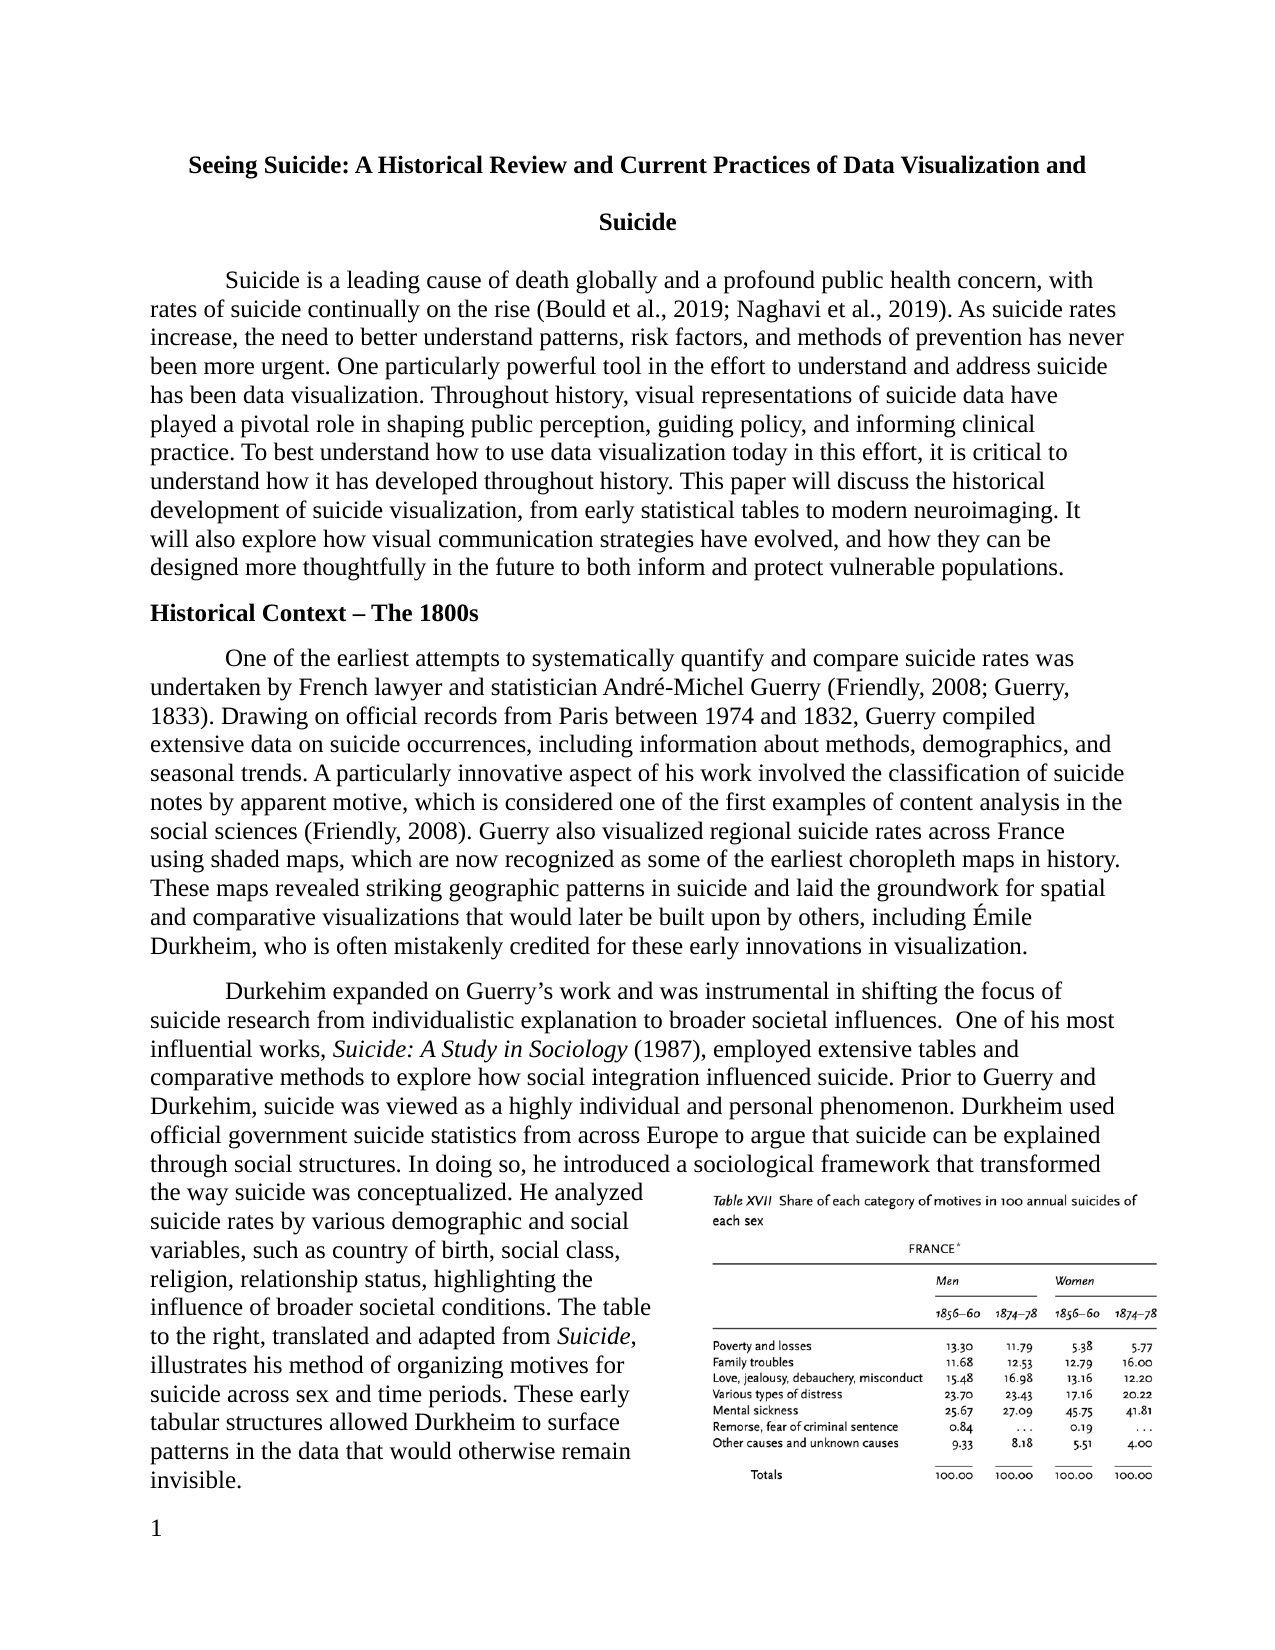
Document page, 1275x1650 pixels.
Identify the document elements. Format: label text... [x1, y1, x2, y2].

text One of the earliest attempts to systematically quantify and compare suicide rates was undertaken by French lawyer and statistician André-Michel Guerry (Friendly, 2008; Guerry, 1833). Drawing on official records from Paris between 1974 and 1832, Guerry compiled extensive data on suicide occurrences, including information about methods, demographics, and seasonal trends. A particularly innovative aspect of his work involved the classification of suicide notes by apparent motive, which is considered one of the first examples of content analysis in the social sciences (Friendly, 2008). Guerry also visualized regional suicide rates across France using shaded maps, which are now recognized as some of the earliest choropleth maps in history. These maps revealed striking geographic patterns in suicide and laid the groundwork for spatial and comparative visualizations that would later be built upon by others, including Émile Durkheim, who is often mistakenly credited for these early innovations in visualization. [150, 643, 1125, 959]
text Suicide is a leading cause of death globally and a profound public health concern, with rates of suicide continually on the rise (Bould et al., 2019; Naghavi et al., 2019). As suicide rates increase, the need to better understand patterns, risk factors, and methods of prevention has never been more urgent. One particularly powerful tool in the effort to understand and address suicide has been data visualization. Throughout history, visual representations of suicide data have played a pivotal role in shaping public perception, guiding policy, and informing clinical practice. To best understand how to use data visualization today in this effort, it is critical to understand how it has developed throughout history. This paper will discuss the historical development of suicide visualization, from early statistical tables to modern neuroimaging. It will also explore how visual communication strategies have evolved, and how they can be designed more thoughtfully in the future to both inform and protect vulnerable populations. [150, 265, 1125, 581]
text Historical Context – The 1800s [150, 598, 1125, 627]
picture [689, 1183, 1208, 1496]
text Seeing Suicide: A Historical Review and Current Practices of Data Visualization and Suicide [150, 150, 1125, 236]
